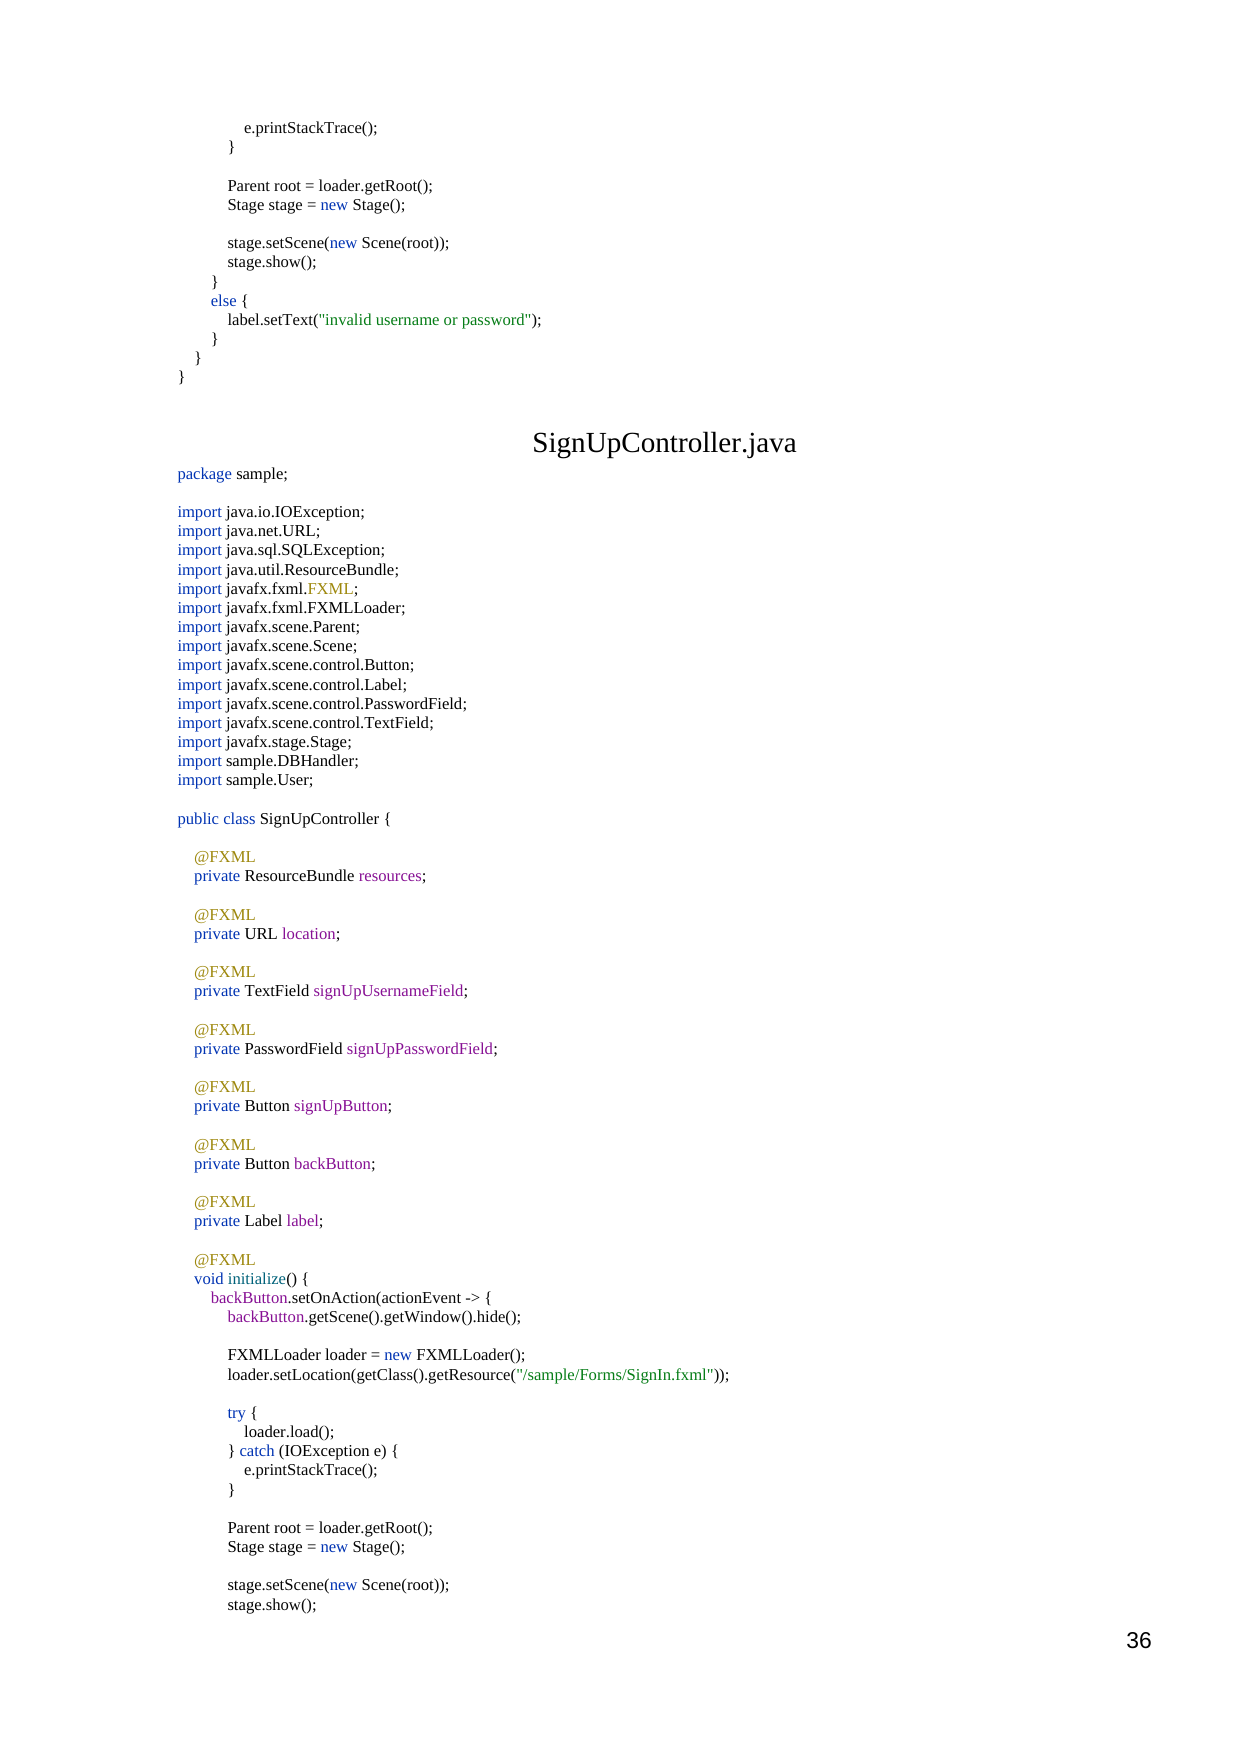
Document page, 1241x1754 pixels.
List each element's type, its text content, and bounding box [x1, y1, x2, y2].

text SignUpController.java [177, 425, 1152, 458]
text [177, 118, 1152, 386]
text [177, 463, 1152, 1613]
